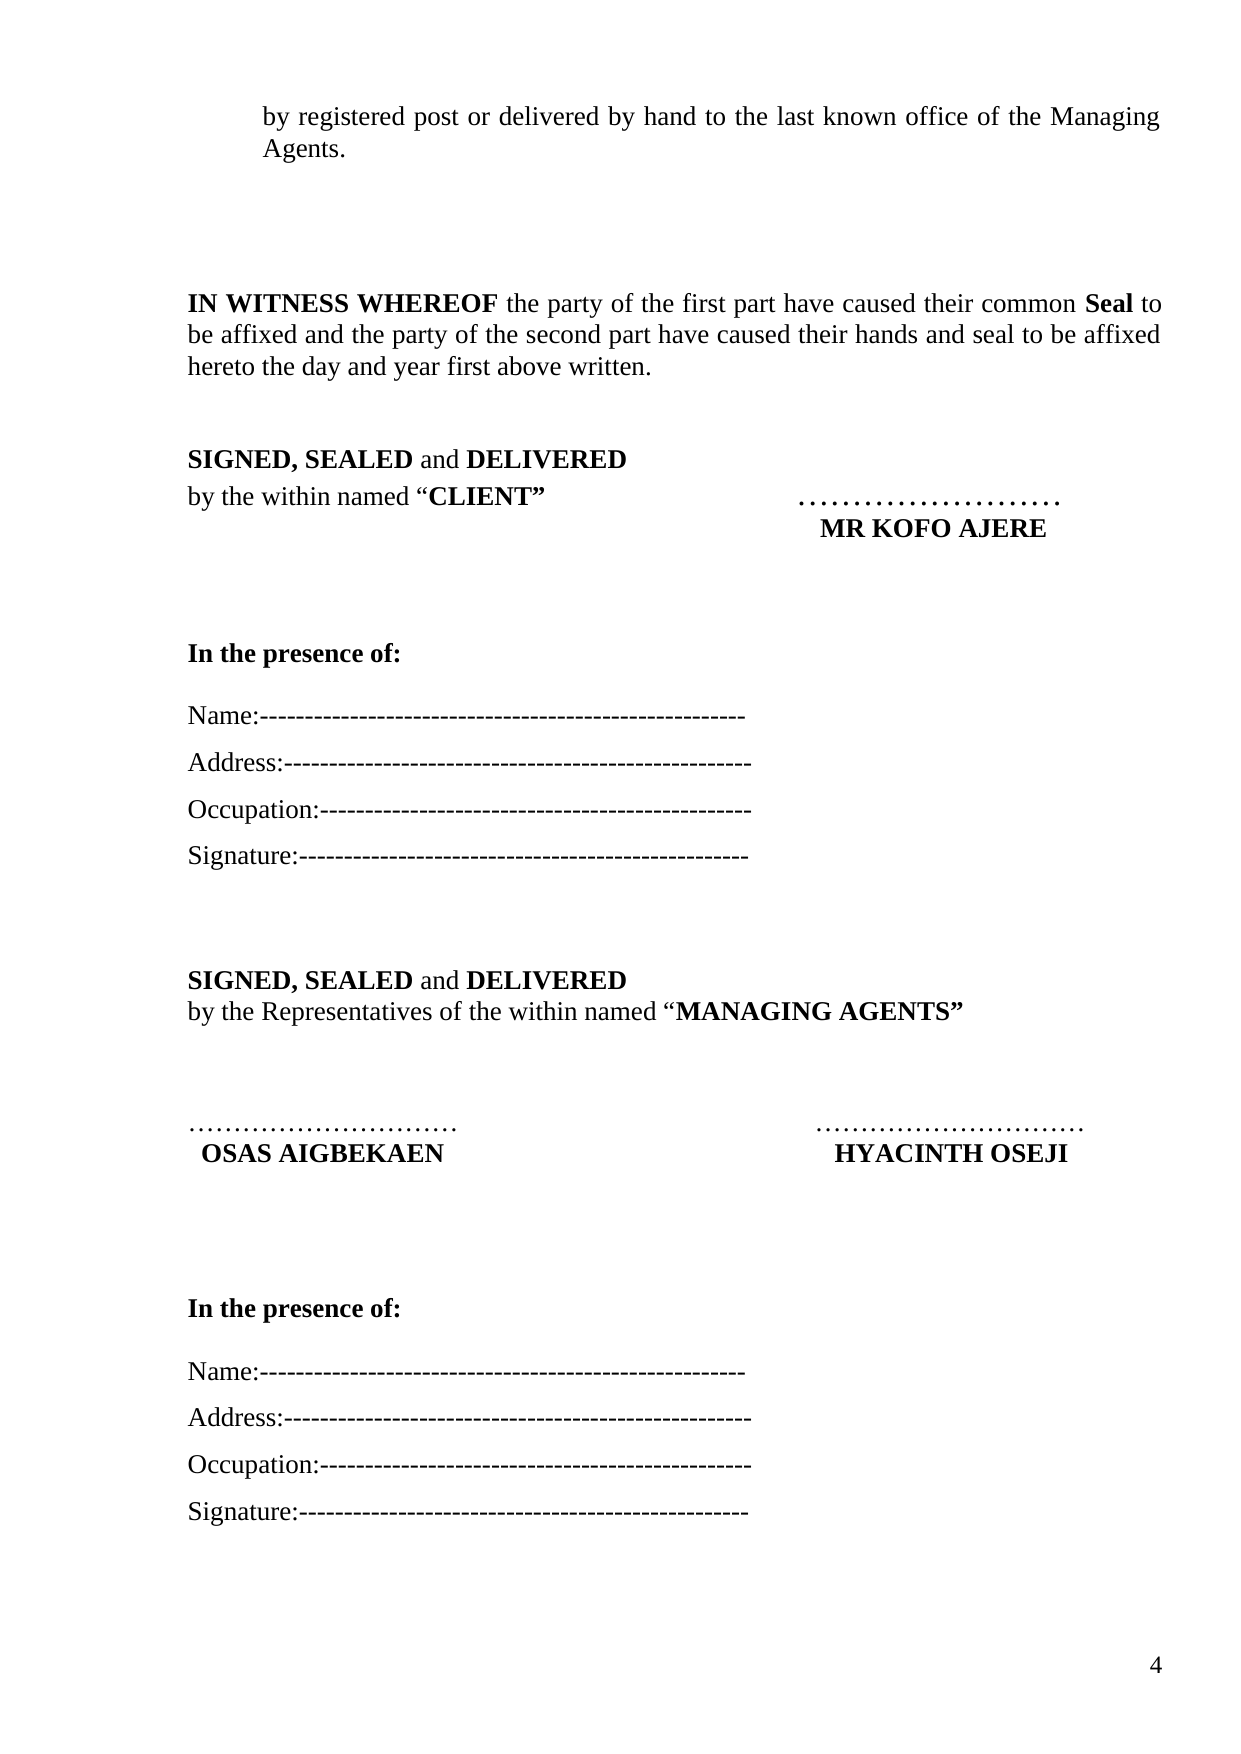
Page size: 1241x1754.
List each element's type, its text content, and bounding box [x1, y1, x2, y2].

text SIGNED, SEALED and DELIVERED [187, 443, 1162, 474]
text SIGNED, SEALED and DELIVERED [187, 964, 1162, 995]
text Occupation:------------------------------------------------ [187, 1448, 1162, 1479]
text In the presence of: [187, 637, 1162, 668]
text Occupation:------------------------------------------------ [187, 793, 1162, 824]
text Signature:-------------------------------------------------- [187, 839, 1162, 871]
text Name:------------------------------------------------------ [187, 1355, 1162, 1386]
text Signature:-------------------------------------------------- [187, 1495, 1162, 1526]
text Name:------------------------------------------------------ [187, 699, 1162, 731]
text MR KOFO AJERE [637, 513, 1162, 544]
text OSAS AIGBEKAEN HYACINTH OSEJI [187, 1137, 1162, 1168]
text ………………………… ………………………… [187, 1106, 1162, 1137]
text IN WITNESS WHEREOF the party of the first part have caused their common Seal to be affixed and the party of the second part have caused their hands and seal to be affixed hereto the day and year first above written. [187, 287, 1162, 381]
text Address:---------------------------------------------------- [187, 1401, 1162, 1433]
text In the presence of: [187, 1292, 1162, 1324]
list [187, 101, 1162, 163]
text Address:---------------------------------------------------- [187, 746, 1162, 777]
text by the Representatives of the within named “MANAGING AGENTS” [187, 995, 1162, 1026]
text by the within named “CLIENT” …………………… [187, 474, 1162, 513]
